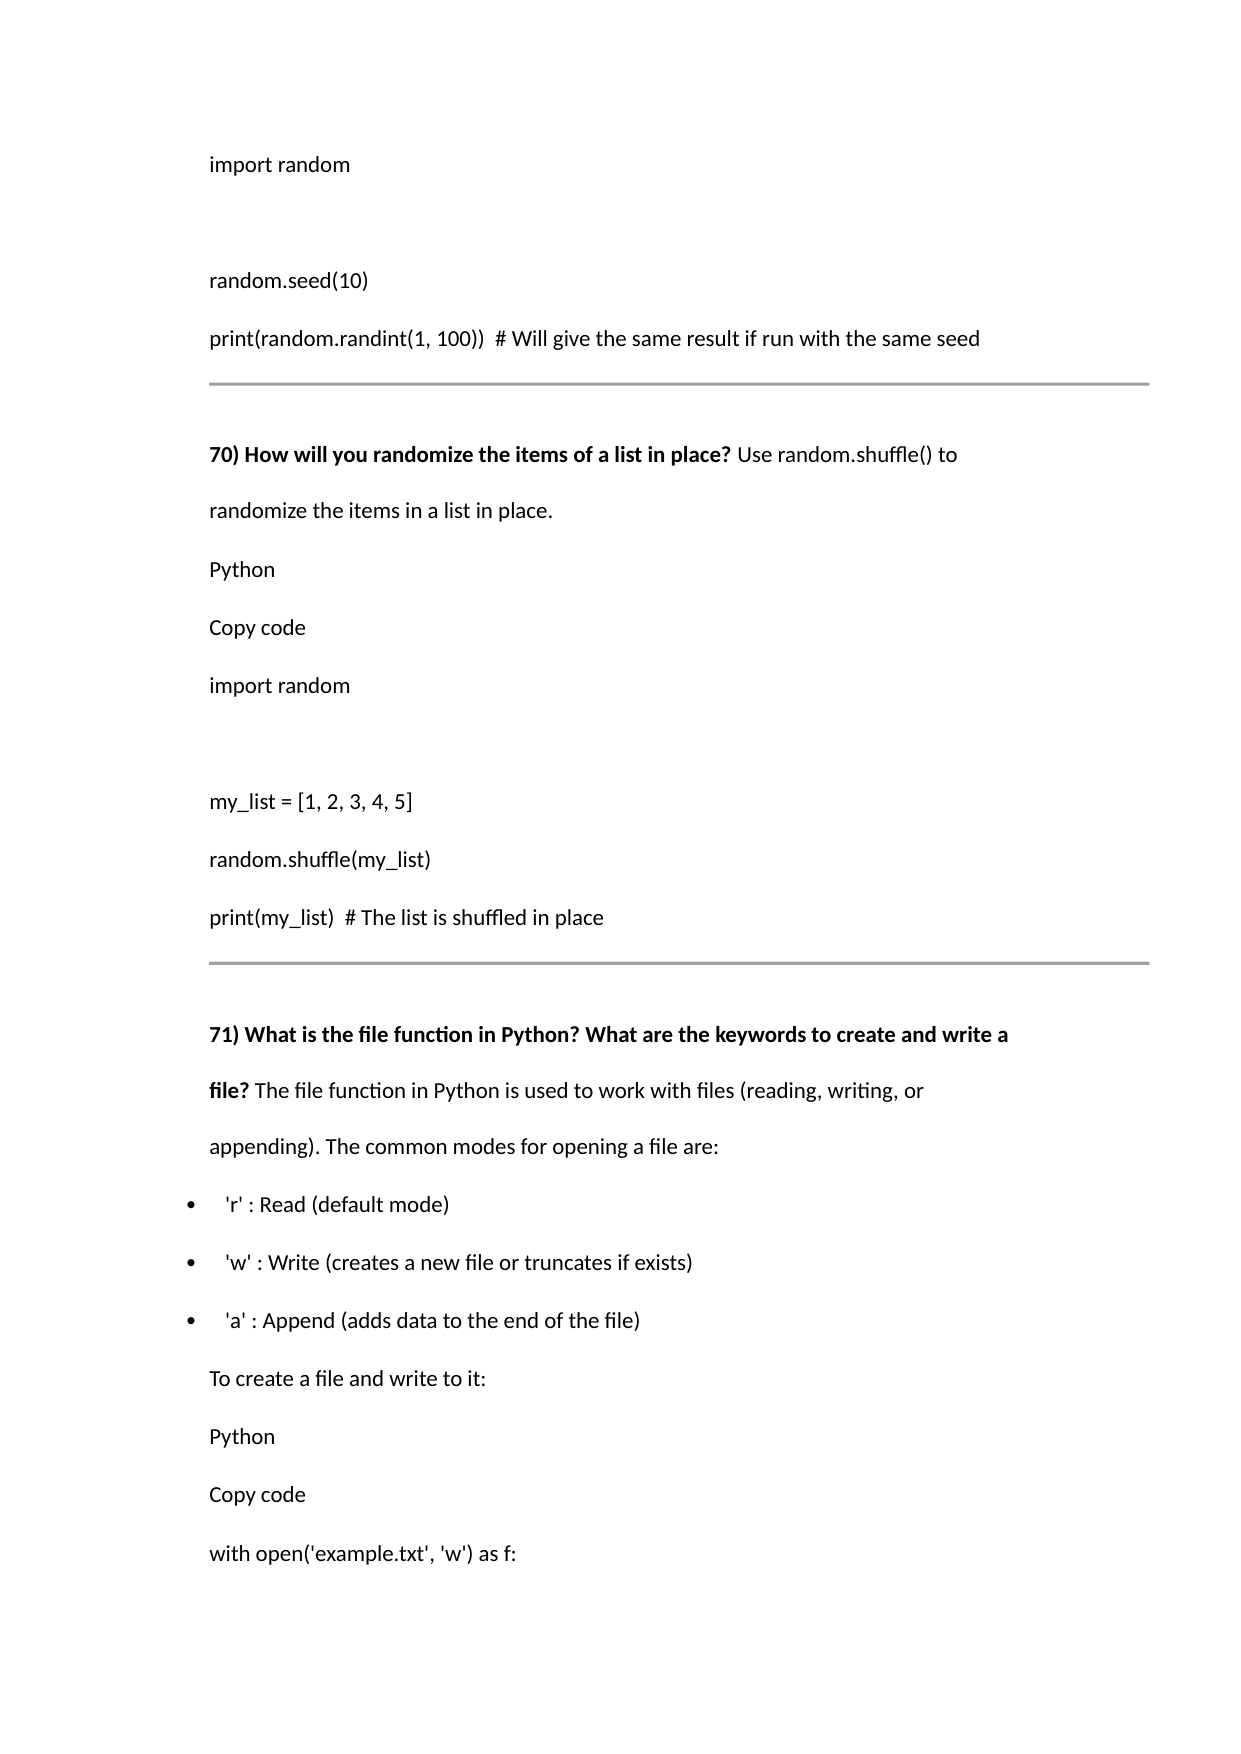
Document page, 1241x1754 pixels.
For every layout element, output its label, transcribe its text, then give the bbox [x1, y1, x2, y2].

text Copy code [209, 1481, 1031, 1509]
text import random [209, 150, 1031, 178]
list 'a' : Append (adds data to the end of the file) [187, 1306, 1031, 1334]
text Python [209, 555, 1031, 583]
text Copy code [209, 613, 1031, 641]
text 71) What is the file function in Python? What are the keywords to create and write a file? The file function in Python is used to work with files (reading, writing, or appending). The common modes for opening a file are: [209, 1020, 1031, 1160]
text import random [209, 671, 1031, 699]
text random.shuffle(my_list) [209, 845, 1031, 873]
text print(random.randint(1, 100)) # Will give the same result if run with the same seed [209, 324, 1031, 352]
text random.seed(10) [209, 266, 1031, 294]
text with open('example.txt', 'w') as f: [209, 1539, 1031, 1567]
text 70) How will you randomize the items of a list in place? Use random.shuffle() to randomize the items in a list in place. [209, 441, 1031, 525]
list 'w' : Write (creates a new file or truncates if exists) [187, 1248, 1031, 1276]
text Python [209, 1422, 1031, 1451]
text To create a file and write to it: [209, 1364, 1031, 1392]
list 'r' : Read (default mode) [187, 1190, 1031, 1218]
text print(my_list) # The list is shuffled in place [209, 903, 1031, 932]
text my_list = [1, 2, 3, 4, 5] [209, 787, 1031, 815]
